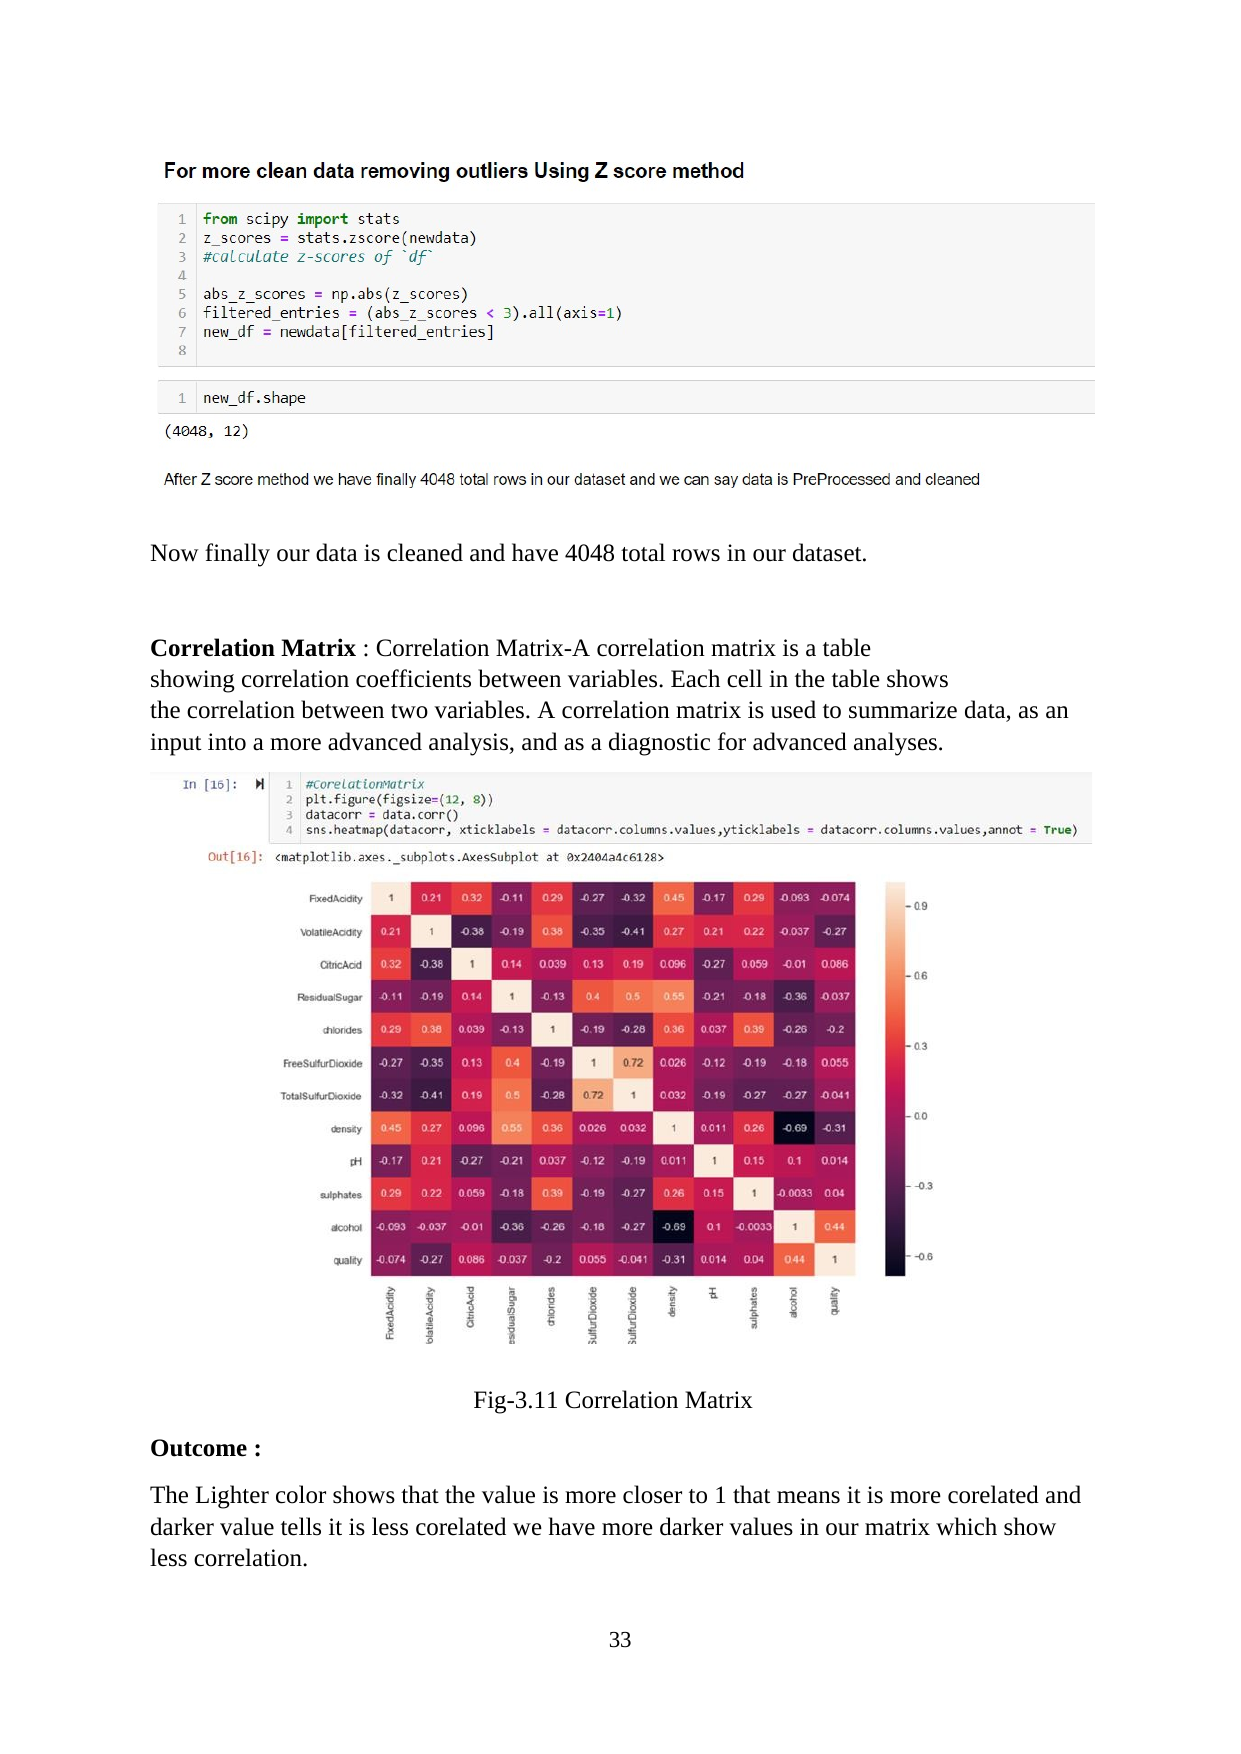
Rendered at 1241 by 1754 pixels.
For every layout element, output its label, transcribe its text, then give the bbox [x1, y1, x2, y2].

picture [157, 162, 1095, 488]
text the correlation between two variables. A correlation matrix is used to summarize data, as an input into a more advanced analysis, and as a diagnostic for advanced analyses. [150, 696, 1076, 755]
picture [150, 772, 1093, 1344]
text Now finally our data is cleaned and have 4048 total rows in our dataset. [150, 538, 1178, 567]
text Fig-3.11 Correlation Matrix [473, 1385, 1178, 1414]
text The Lighter color shows that the value is more closer to 1 that means it is more corelated and darker value tells it is less corelated we have more darker values in our matrix which show less correlation. [150, 1481, 1083, 1571]
subtitle Outcome : [150, 1433, 1178, 1462]
text Correlation Matrix : Correlation Matrix-A correlation matrix is a table showing correlation coefficients between variables. Each cell in the table shows [150, 633, 951, 693]
